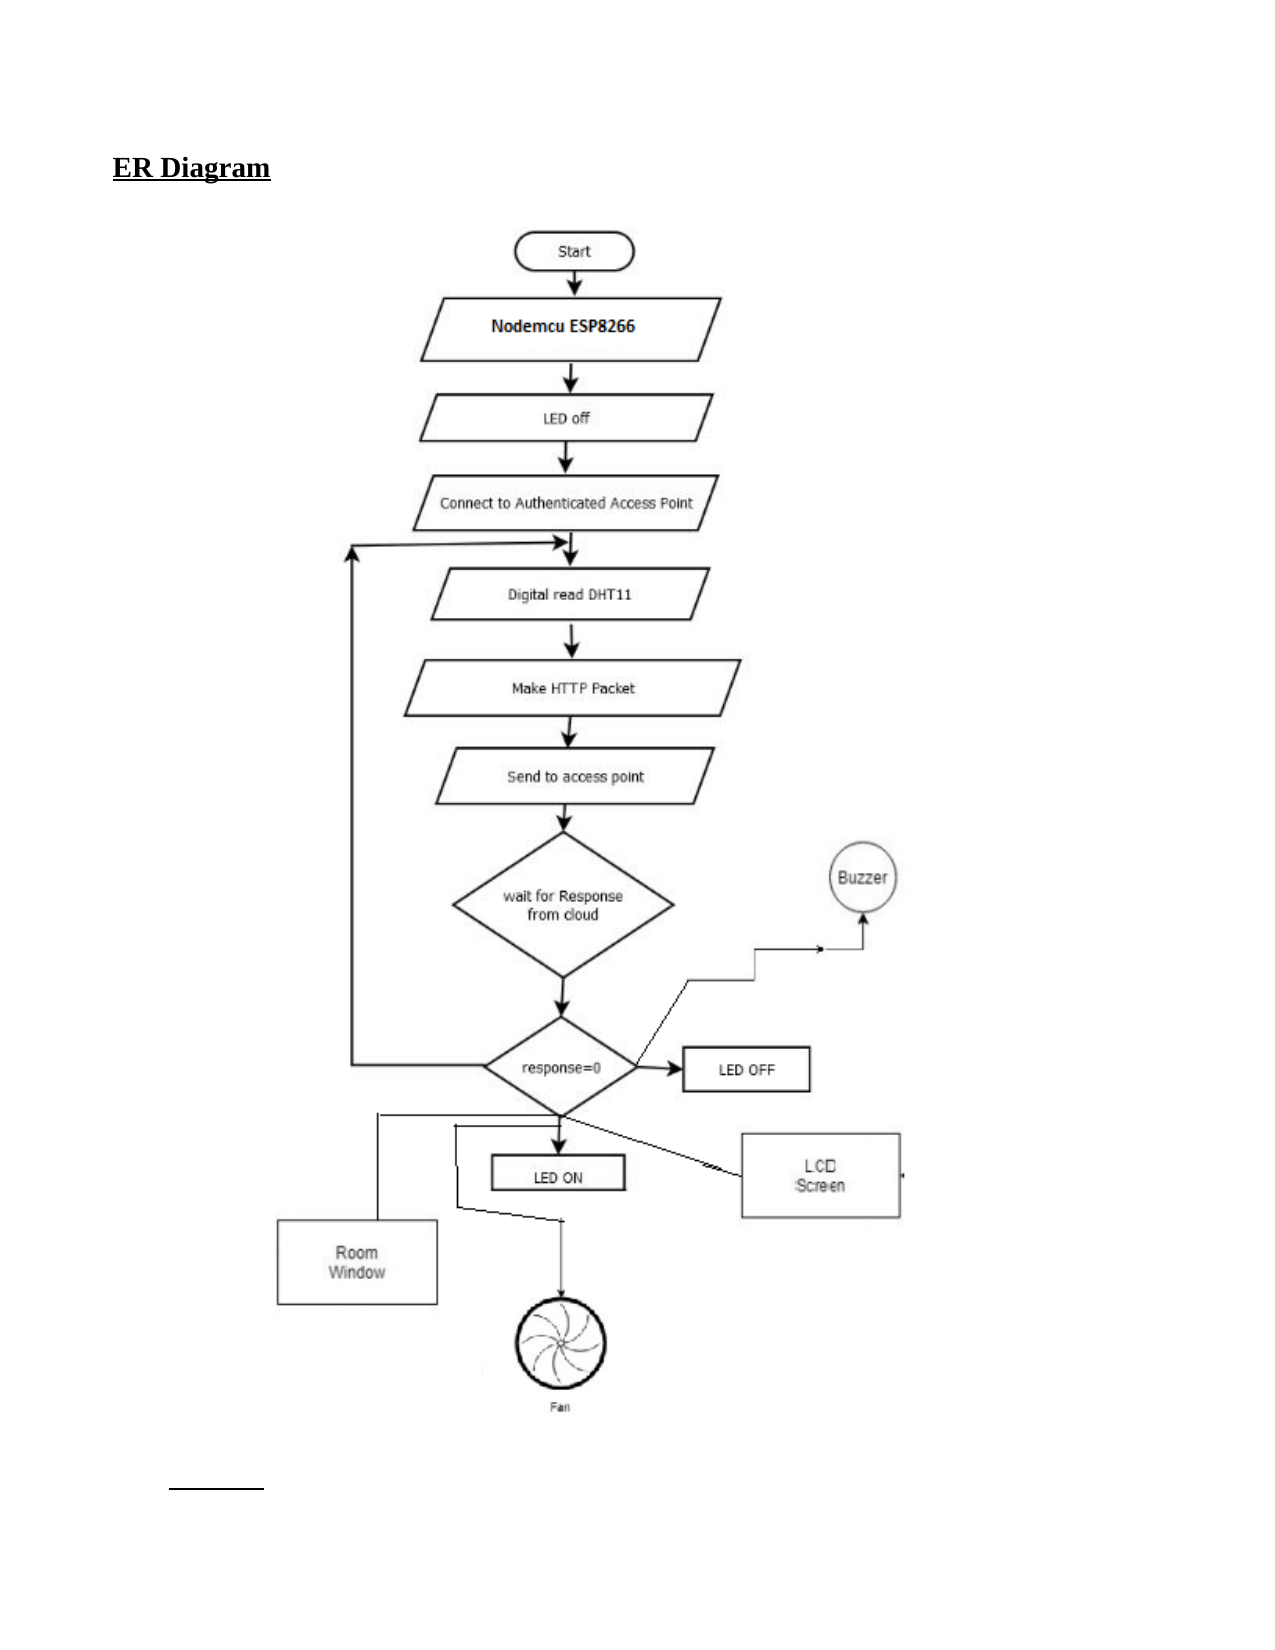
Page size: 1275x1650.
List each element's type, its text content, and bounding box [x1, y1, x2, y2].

picture [263, 227, 964, 1487]
text ER Diagram [112, 150, 1162, 183]
